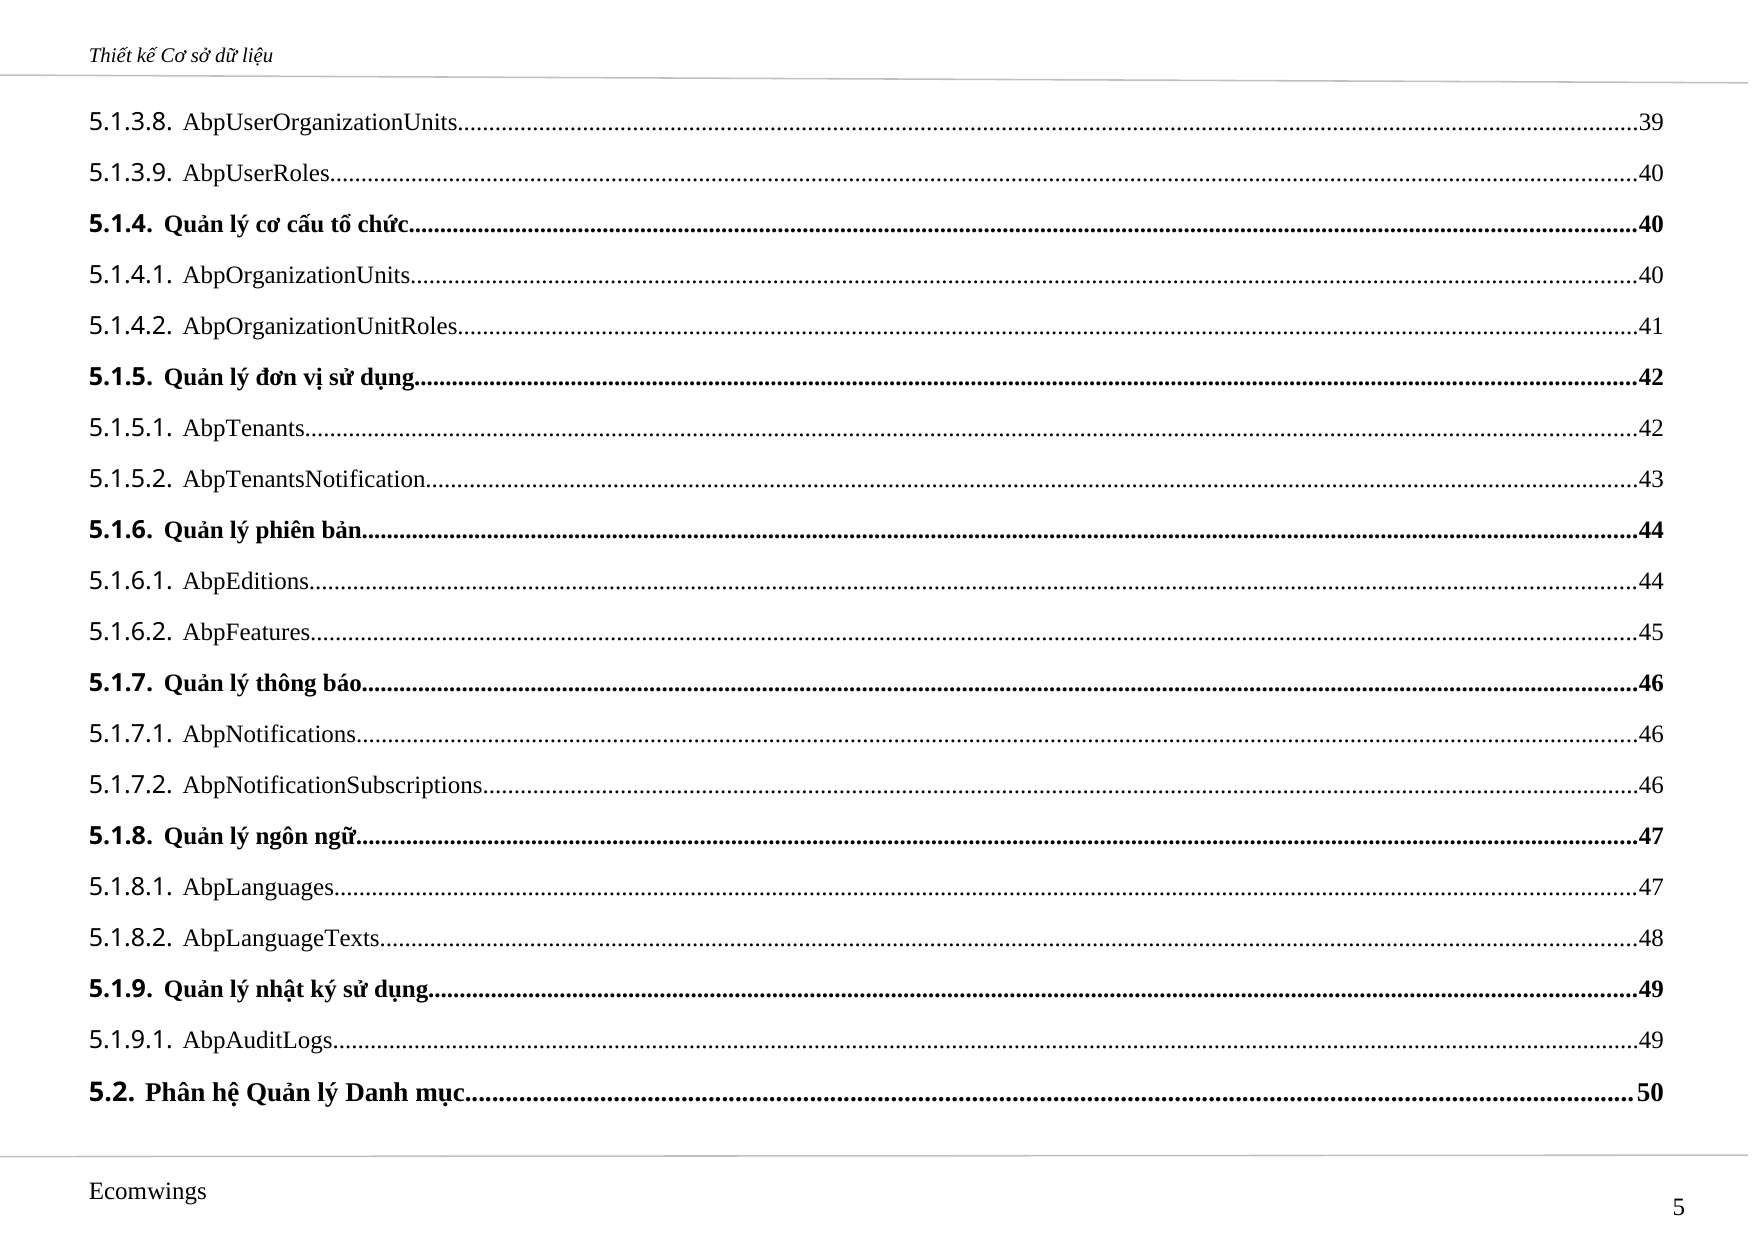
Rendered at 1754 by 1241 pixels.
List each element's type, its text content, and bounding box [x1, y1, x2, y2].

text 5.1.5. Quản lý đơn vị sử dụng 42 [89, 358, 1665, 392]
text 5.1.8. Quản lý ngôn ngữ 47 [89, 818, 1665, 852]
text 5.1.5.2. AbpTenantsNotification 43 [89, 460, 1665, 494]
text 5.1.5.1. AbpTenants 42 [89, 409, 1665, 443]
text 5.1.8.2. AbpLanguageTexts 48 [89, 920, 1665, 954]
text 5.1.7.1. AbpNotifications 46 [89, 716, 1665, 750]
text 5.1.9. Quản lý nhật ký sử dụng 49 [89, 971, 1665, 1005]
text 5.2. Phân hệ Quản lý Danh mục 50 [89, 1073, 1665, 1110]
text 5.1.3.9. AbpUserRoles 40 [89, 154, 1665, 188]
text 5.1.4. Quản lý cơ cấu tổ chức 40 [89, 205, 1665, 239]
text 5.1.7. Quản lý thông báo 46 [89, 664, 1665, 699]
text 5.1.6.1. AbpEditions 44 [89, 562, 1665, 597]
text 5.1.6. Quản lý phiên bản 44 [89, 511, 1665, 546]
text 5.1.6.2. AbpFeatures 45 [89, 613, 1665, 648]
text 5.1.8.1. AbpLanguages 47 [89, 869, 1665, 903]
text 5.1.4.2. AbpOrganizationUnitRoles 41 [89, 307, 1665, 341]
text 5.1.3.8. AbpUserOrganizationUnits 39 [89, 103, 1665, 137]
text 5.1.9.1. AbpAuditLogs 49 [89, 1022, 1665, 1056]
text 5.1.7.2. AbpNotificationSubscriptions 46 [89, 767, 1665, 801]
text 5.1.4.1. AbpOrganizationUnits 40 [89, 256, 1665, 290]
